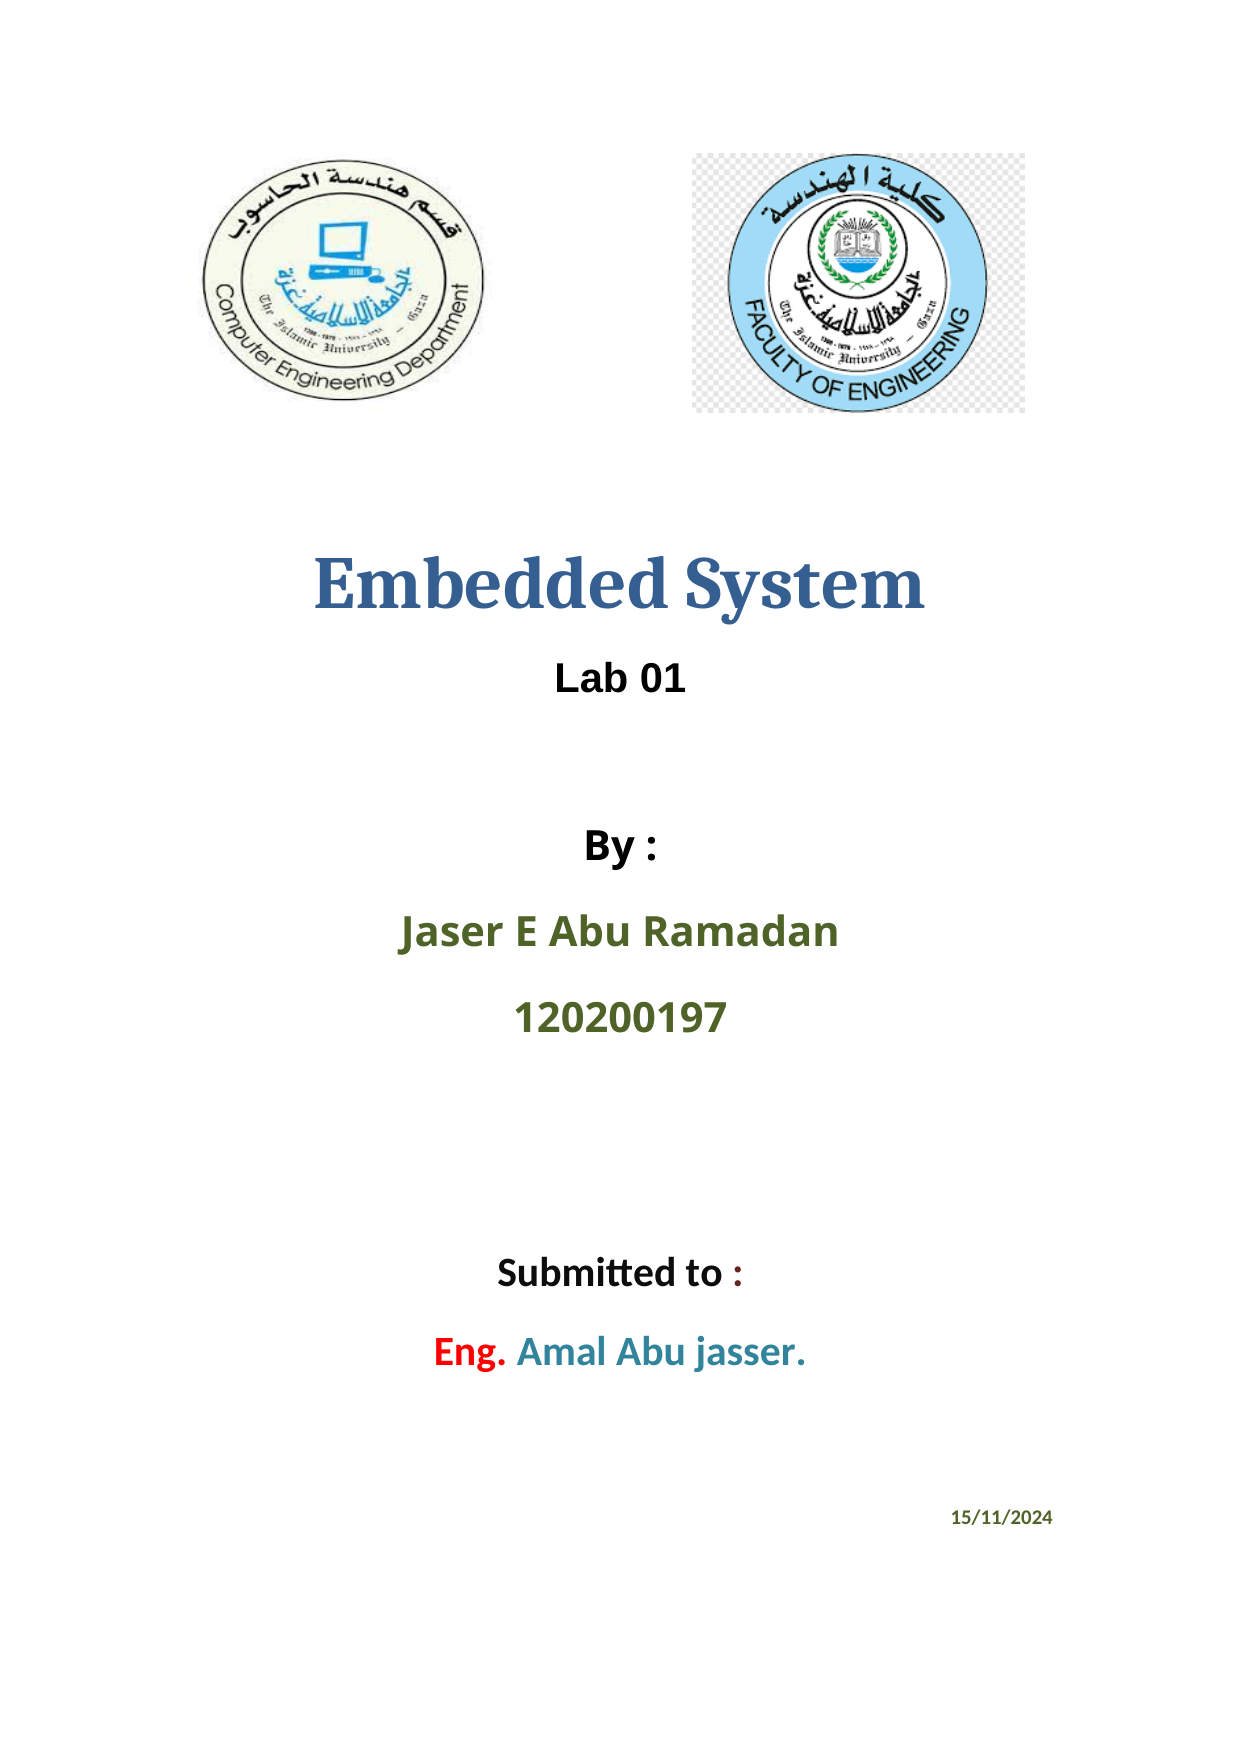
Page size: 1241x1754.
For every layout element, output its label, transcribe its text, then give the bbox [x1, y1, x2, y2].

text By : [187, 816, 1053, 872]
picture [187, 150, 493, 413]
text 120200197 [187, 988, 1053, 1044]
text Lab 01 [187, 654, 1053, 702]
text 15/11/2024 [187, 1504, 1053, 1530]
text Jaser E Abu Ramadan [187, 902, 1053, 958]
picture [692, 153, 1025, 413]
text Eng. Amal Abu jasser. [187, 1325, 1053, 1376]
text Submitted to : [187, 1246, 1053, 1297]
text Embedded System [187, 541, 1053, 627]
